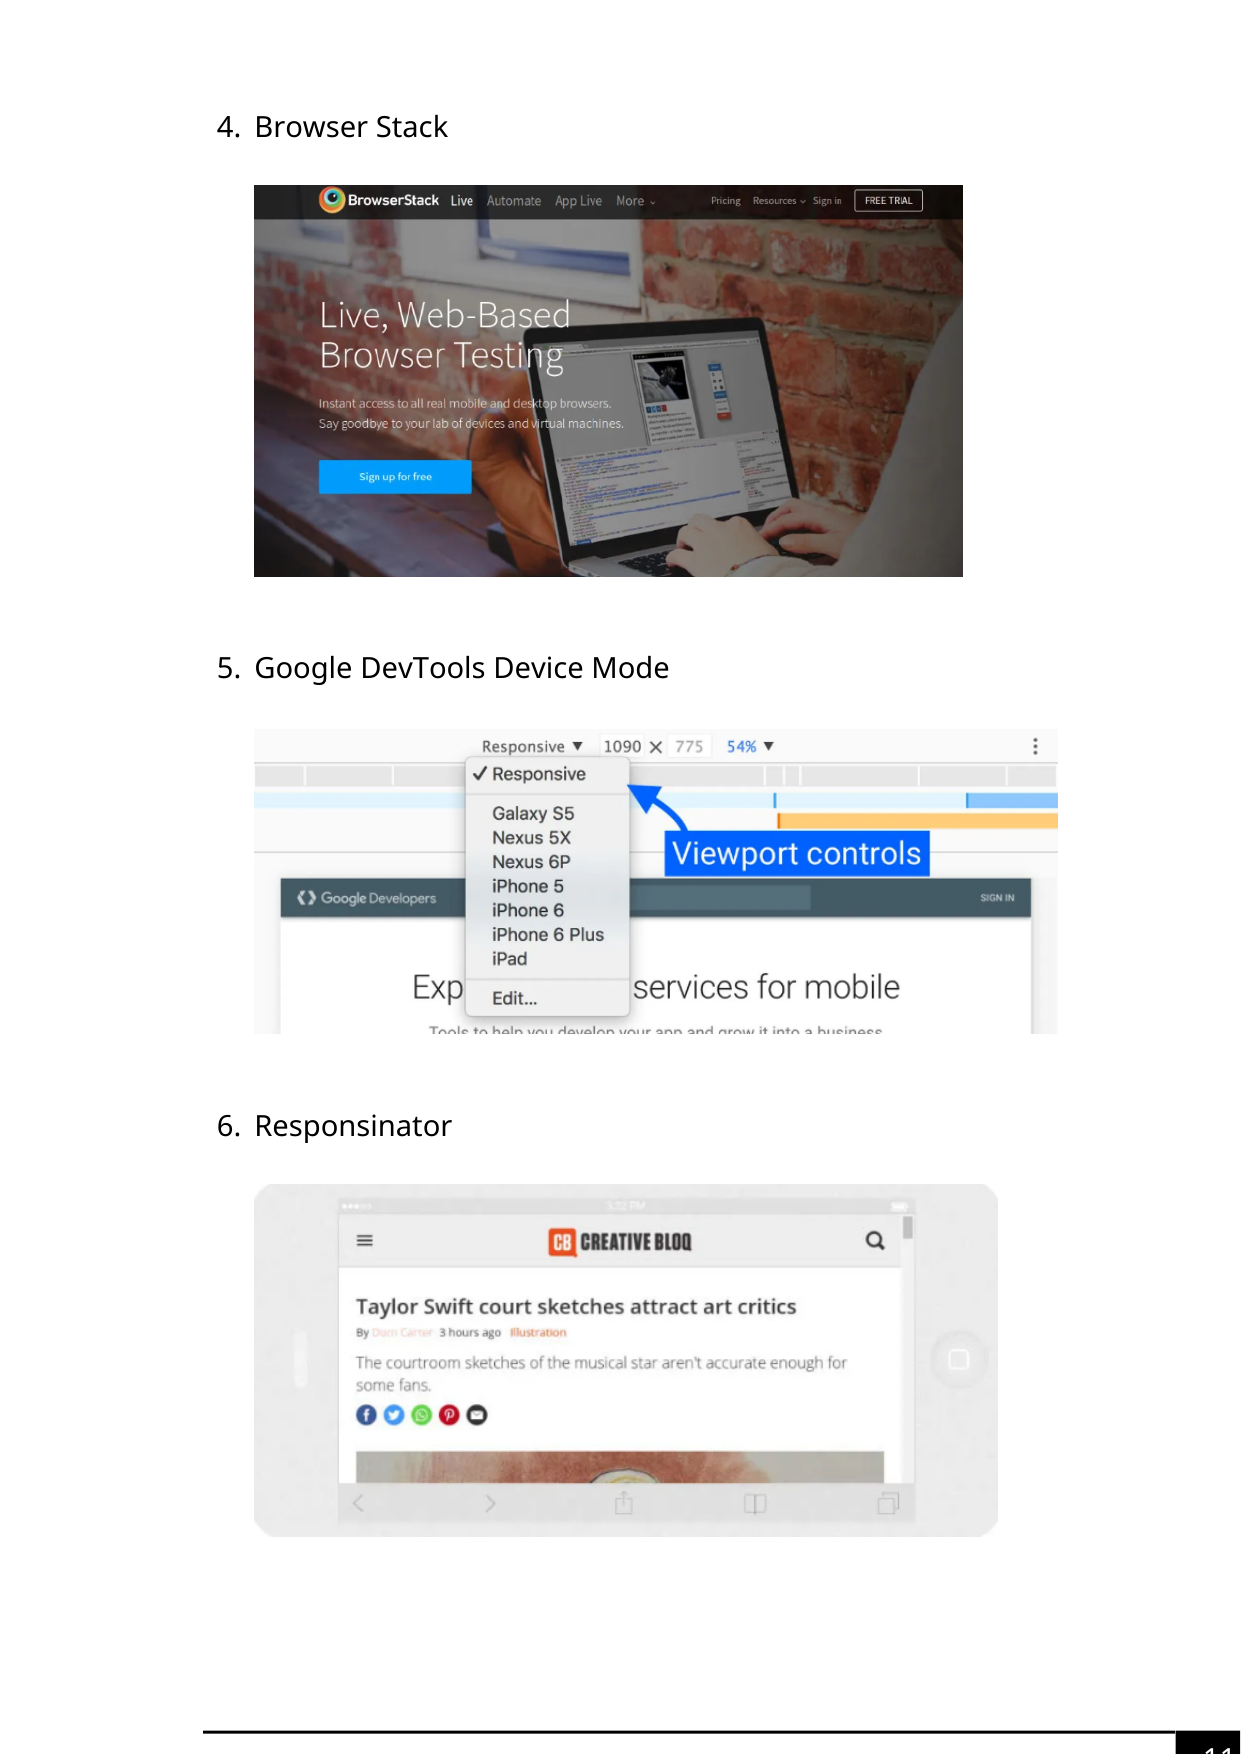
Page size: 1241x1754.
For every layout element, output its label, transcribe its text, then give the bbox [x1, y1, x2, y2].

list Responsinator [217, 1105, 1176, 1144]
picture [254, 185, 963, 577]
picture [254, 727, 1058, 1034]
list Google DevTools Device Mode [217, 648, 1176, 687]
picture [254, 1184, 998, 1537]
list Browser Stack [217, 106, 1176, 146]
